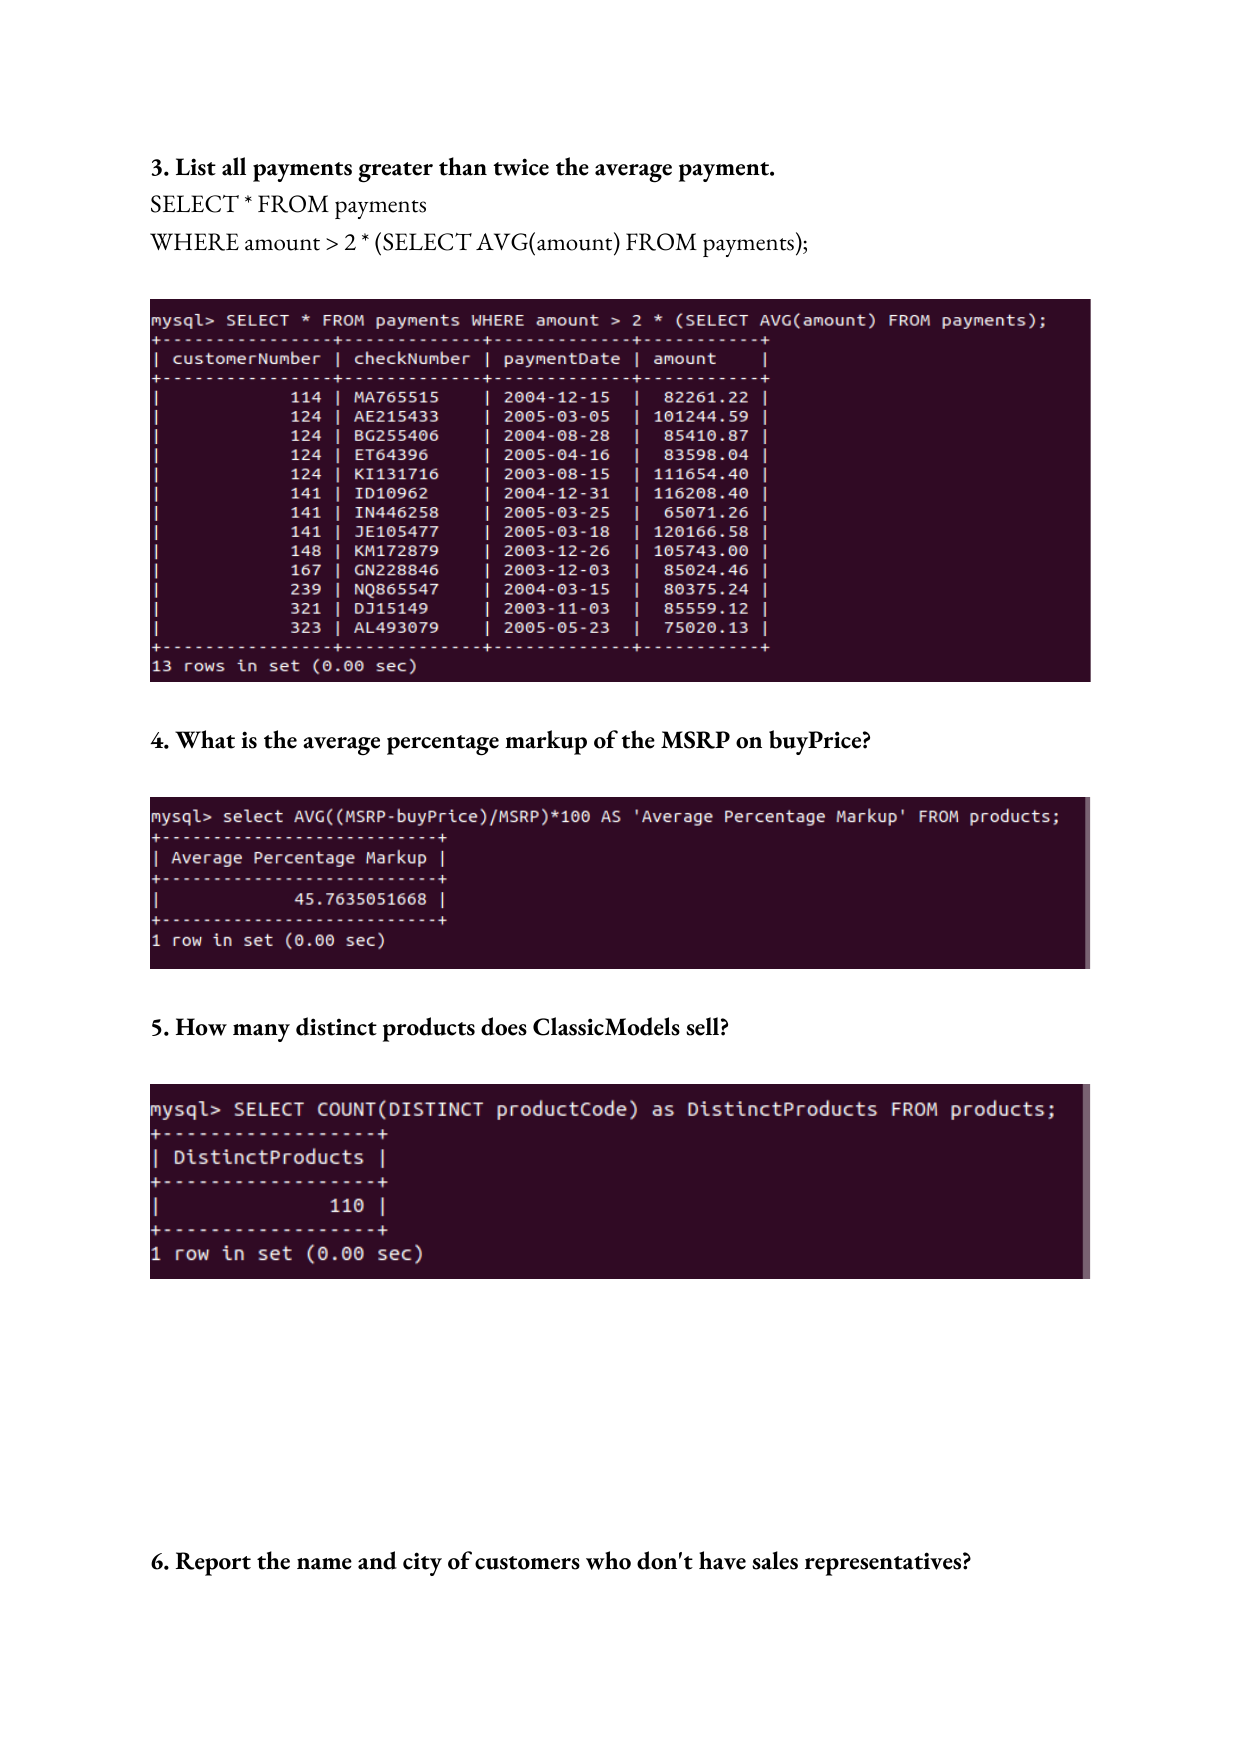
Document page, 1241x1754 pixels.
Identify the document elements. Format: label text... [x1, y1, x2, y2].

text 5. How many distinct products does ClassicModels sell? [150, 1010, 1090, 1042]
text WHERE amount > 2 * (SELECT AVG(amount) FROM payments); [150, 225, 1090, 257]
picture [150, 797, 1091, 969]
picture [150, 1084, 1091, 1279]
picture [150, 299, 1091, 682]
text SELECT * FROM payments [150, 187, 1090, 220]
text 4. What is the average percentage markup of the MSRP on buyPrice? [150, 723, 1090, 755]
text 3. List all payments greater than twice the average payment. [150, 150, 1090, 183]
text 6. Report the name and city of customers who don't have sales representatives? [150, 1544, 1090, 1576]
